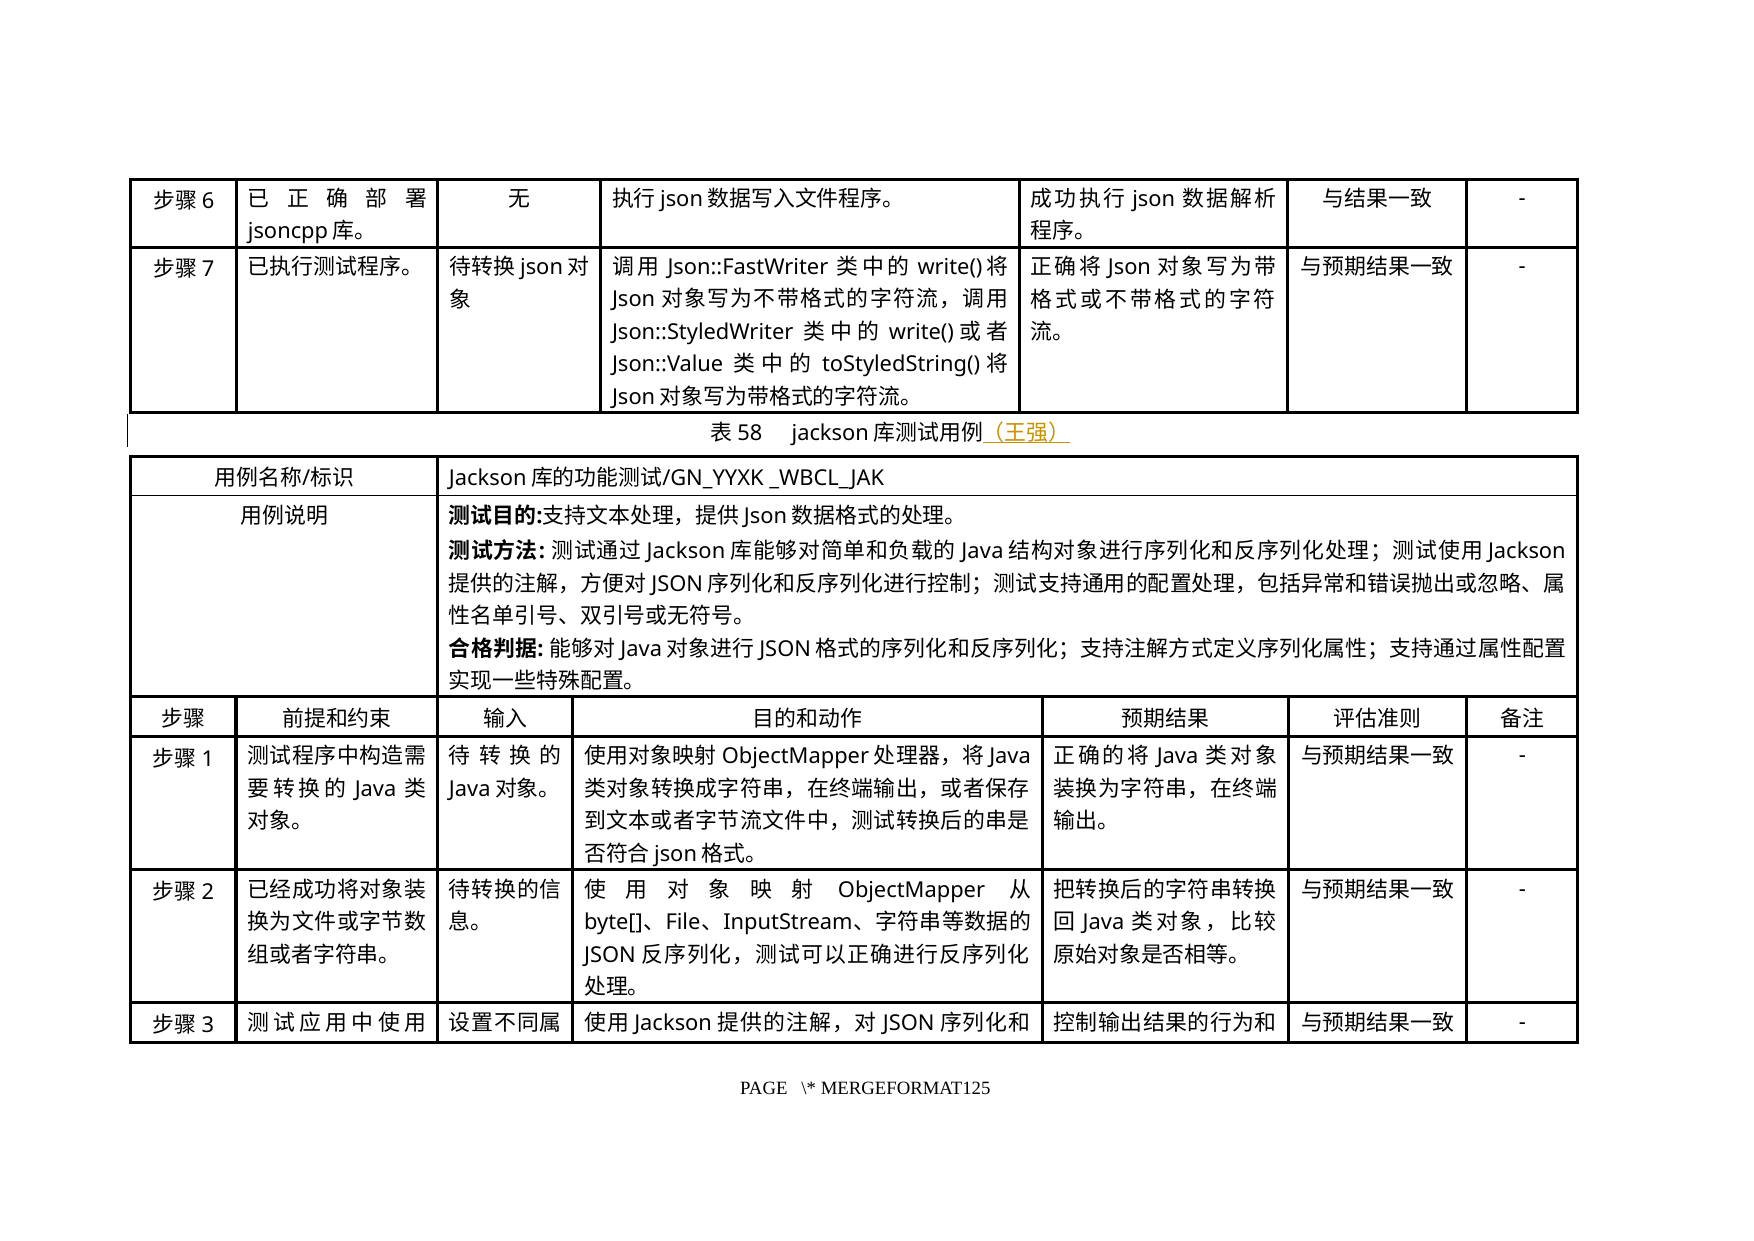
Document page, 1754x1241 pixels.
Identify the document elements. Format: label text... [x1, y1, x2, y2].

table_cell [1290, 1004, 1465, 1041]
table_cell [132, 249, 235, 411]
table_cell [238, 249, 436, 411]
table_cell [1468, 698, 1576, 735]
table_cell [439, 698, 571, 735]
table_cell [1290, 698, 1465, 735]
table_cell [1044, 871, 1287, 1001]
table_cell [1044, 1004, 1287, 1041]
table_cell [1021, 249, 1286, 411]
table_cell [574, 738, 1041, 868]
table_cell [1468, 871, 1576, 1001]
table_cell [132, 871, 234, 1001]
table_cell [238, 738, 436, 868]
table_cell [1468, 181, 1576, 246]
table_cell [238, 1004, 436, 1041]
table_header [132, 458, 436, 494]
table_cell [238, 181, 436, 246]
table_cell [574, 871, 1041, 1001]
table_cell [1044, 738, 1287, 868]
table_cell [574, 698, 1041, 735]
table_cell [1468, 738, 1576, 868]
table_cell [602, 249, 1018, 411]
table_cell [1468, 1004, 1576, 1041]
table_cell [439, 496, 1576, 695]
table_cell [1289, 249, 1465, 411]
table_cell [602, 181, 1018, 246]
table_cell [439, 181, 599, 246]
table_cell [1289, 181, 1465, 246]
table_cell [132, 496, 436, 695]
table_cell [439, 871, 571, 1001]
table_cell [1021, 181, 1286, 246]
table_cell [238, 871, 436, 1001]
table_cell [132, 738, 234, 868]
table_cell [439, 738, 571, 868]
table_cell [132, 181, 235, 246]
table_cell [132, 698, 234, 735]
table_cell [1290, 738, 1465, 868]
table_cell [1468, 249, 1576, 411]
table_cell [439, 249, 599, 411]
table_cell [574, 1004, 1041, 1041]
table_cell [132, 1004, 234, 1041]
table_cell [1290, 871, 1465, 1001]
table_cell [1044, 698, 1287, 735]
list jackson库测试用例 [192, 414, 1588, 447]
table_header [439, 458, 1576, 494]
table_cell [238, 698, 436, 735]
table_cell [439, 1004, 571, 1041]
